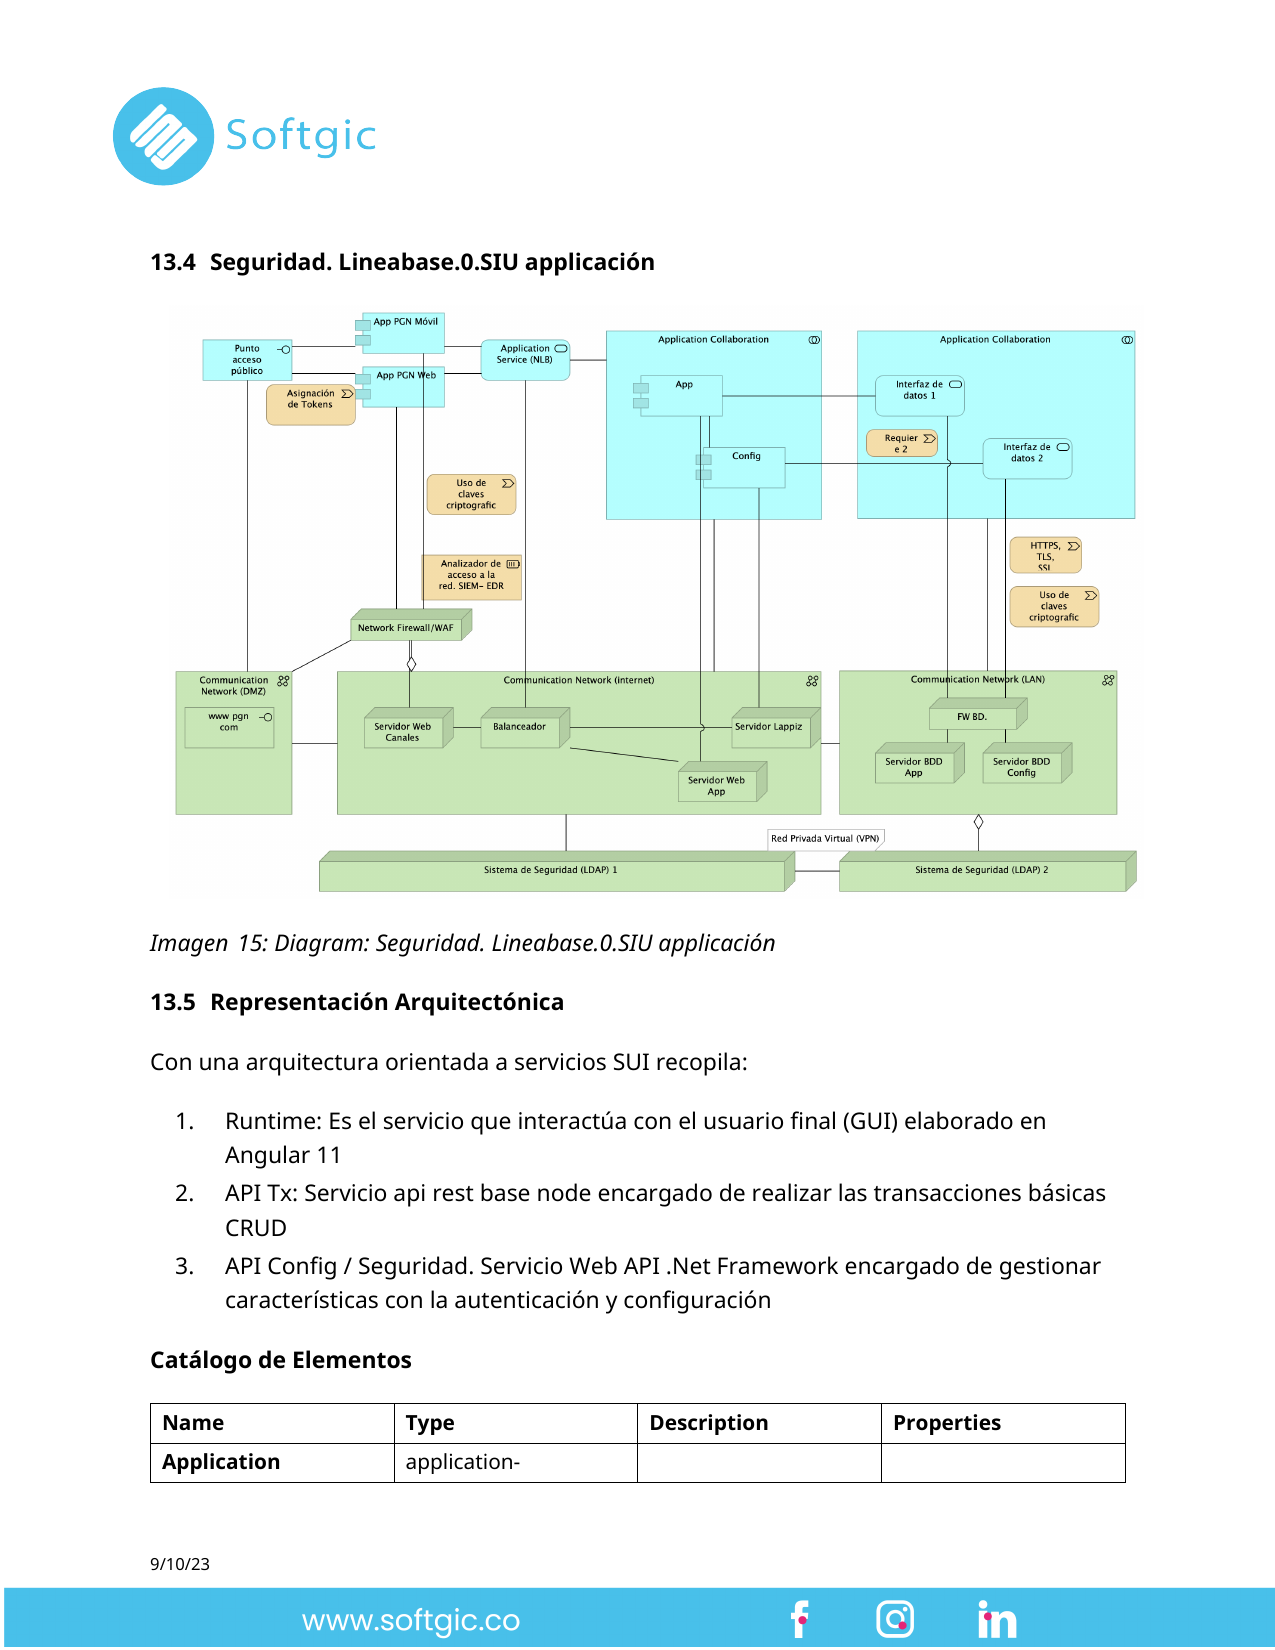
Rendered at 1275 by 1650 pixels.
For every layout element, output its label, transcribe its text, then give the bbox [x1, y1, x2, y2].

table_cell [638, 1444, 881, 1482]
subtitle Seguridad. Lineabase.0.SIU applicación [150, 246, 1125, 277]
text Con una arquitectura orientada a servicios SUI recopila: [150, 1046, 1125, 1077]
table_header Name [151, 1404, 394, 1442]
table_header Type [395, 1404, 637, 1442]
list API Config / Seguridad. Servicio Web API .Net Framework encargado de gestionar características con la autenticación y configuración [175, 1250, 1125, 1316]
subtitle Catálogo de Elementos [150, 1344, 1125, 1375]
table_cell [882, 1444, 1125, 1482]
table_header Properties [882, 1404, 1125, 1442]
list API Tx: Servicio api rest base node encargado de realizar las transacciones básicas CRUD [175, 1177, 1125, 1243]
table_cell application-collaboration [395, 1444, 637, 1482]
table_cell Application Collaboration [151, 1444, 394, 1482]
table_header Description [638, 1404, 881, 1442]
text Imagen 15: Diagram: Seguridad. Lineabase.0.SIU applicación [150, 927, 1125, 958]
subtitle Representación Arquitectónica [150, 986, 1125, 1017]
list Runtime: Es el servicio que interactúa con el usuario final (GUI) elaborado en Angular 11 [175, 1105, 1125, 1171]
picture [4, 0, 1275, 1647]
